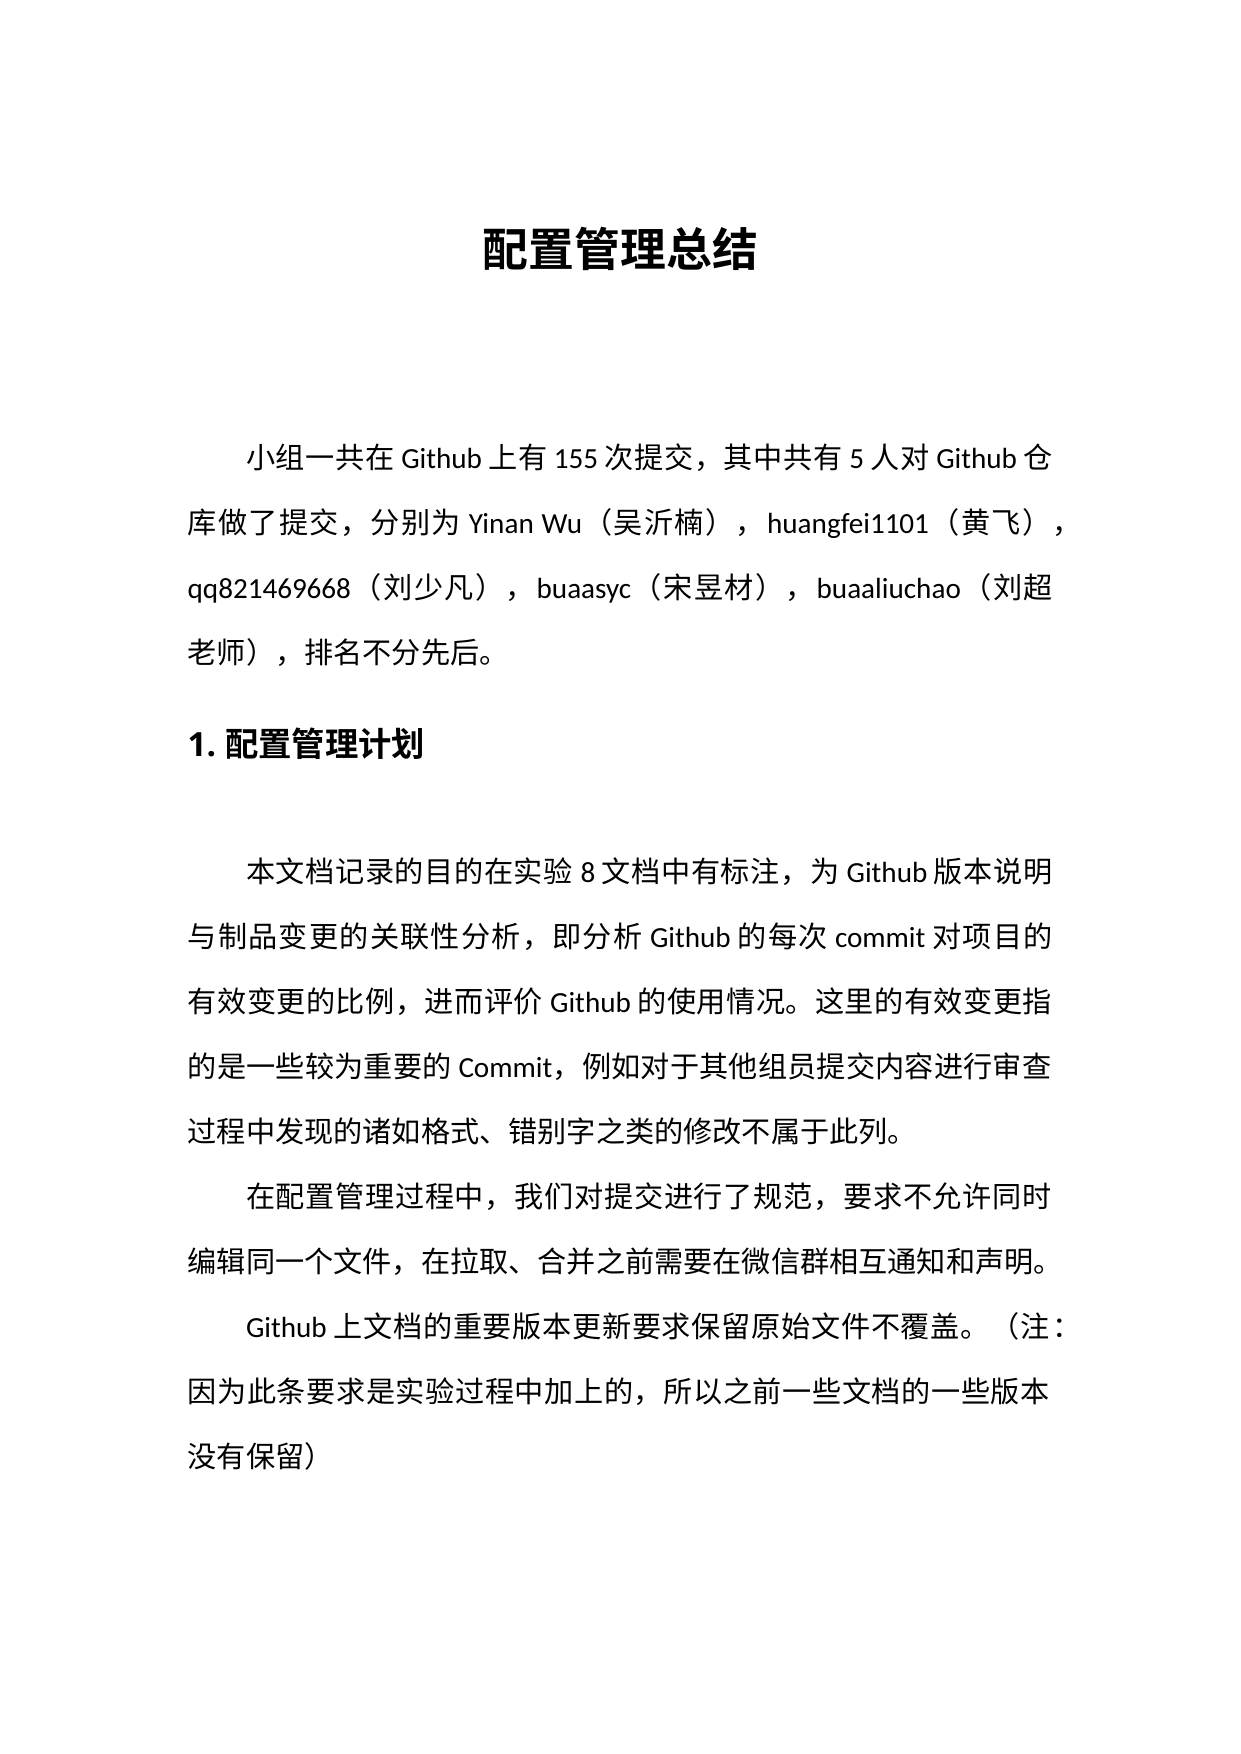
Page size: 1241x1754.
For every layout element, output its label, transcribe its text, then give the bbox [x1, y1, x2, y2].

text 小组一共在Github上有155次提交，其中共有5人对Github仓库做了提交，分别为Yinan Wu（吴沂楠），huangfei1101（黄飞），qq821469668（刘少凡），buaasyc（宋昱材），buaaliuchao（刘超老师），排名不分先后。 [187, 423, 1053, 683]
text 在配置管理过程中，我们对提交进行了规范，要求不允许同时编辑同一个文件，在拉取、合并之前需要在微信群相互通知和声明。 [187, 1162, 1053, 1292]
text Github上文档的重要版本更新要求保留原始文件不覆盖。（注：因为此条要求是实验过程中加上的，所以之前一些文档的一些版本没有保留） [187, 1292, 1053, 1487]
subtitle 配置管理计划 [187, 710, 1053, 775]
text 本文档记录的目的在实验8文档中有标注，为Github版本说明与制品变更的关联性分析，即分析Github的每次commit对项目的有效变更的比例，进而评价Github的使用情况。这里的有效变更指的是一些较为重要的Commit，例如对于其他组员提交内容进行审查过程中发现的诸如格式、错别字之类的修改不属于此列。 [187, 837, 1053, 1162]
subtitle 配置管理总结 [187, 197, 1053, 295]
